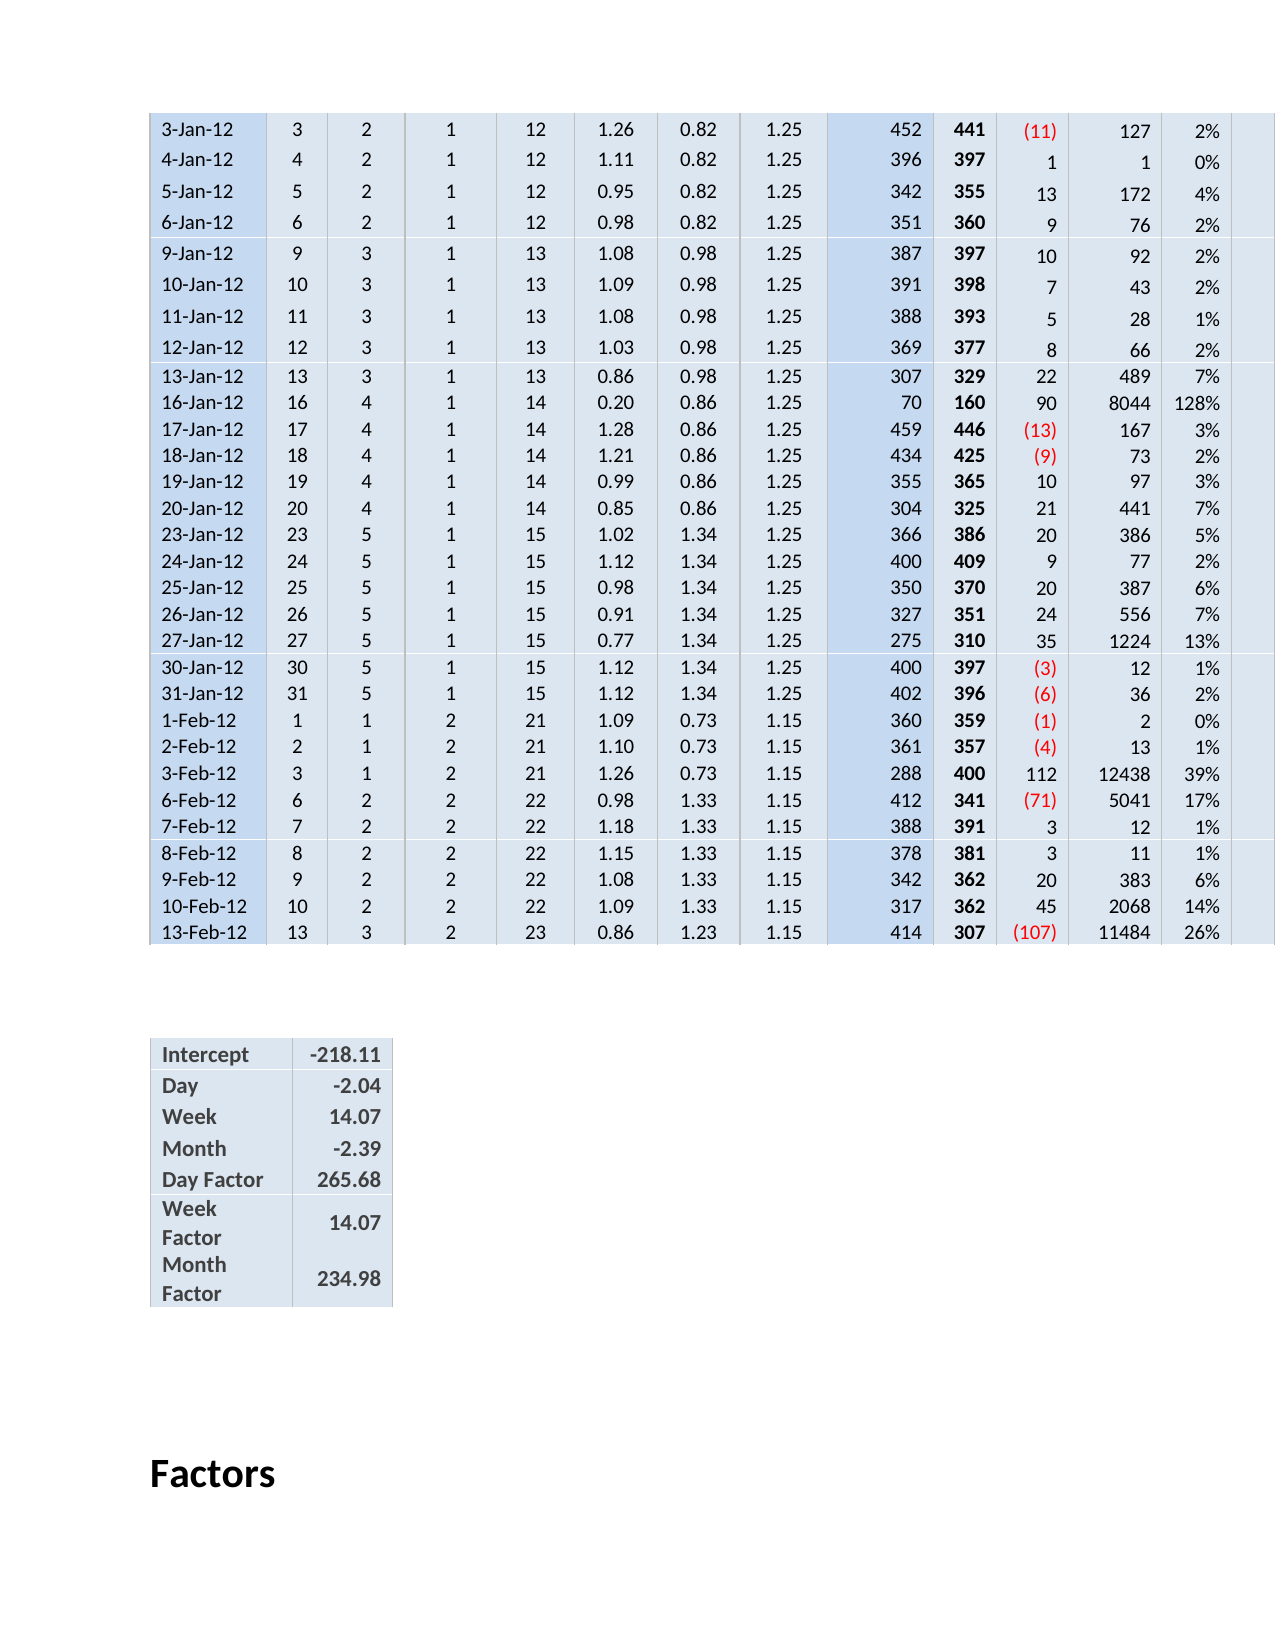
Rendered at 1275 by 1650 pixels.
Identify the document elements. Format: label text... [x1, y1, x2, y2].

table_cell 307 [828, 363, 933, 389]
table_cell 31 [267, 680, 327, 707]
table_cell 24-Jan-12 [151, 547, 266, 574]
table_cell 425 [934, 442, 996, 469]
table_cell 355 [934, 175, 996, 206]
table_cell 90 [997, 389, 1068, 416]
table_cell 1.25 [741, 574, 827, 600]
table_cell 1.25 [741, 144, 827, 175]
table_cell 19 [267, 469, 327, 494]
table_cell 27 [267, 627, 327, 653]
table_cell 2 [406, 733, 496, 760]
table_cell 9-Feb-12 [151, 866, 266, 893]
table_cell 2-Feb-12 [151, 733, 266, 760]
table_cell 1.33 [658, 786, 739, 813]
table_cell [1232, 547, 1274, 574]
table_cell 8 [267, 840, 327, 866]
table_cell 2 [406, 840, 496, 866]
table_cell 1 [328, 760, 404, 786]
table_cell 15 [497, 654, 574, 680]
table_cell 1.34 [658, 547, 739, 574]
table_cell 1.25 [741, 521, 827, 547]
table_cell 489 [1069, 363, 1161, 389]
table_cell 360 [828, 707, 933, 733]
table_cell 13 [497, 269, 574, 300]
table_cell 2 [328, 866, 404, 893]
table_cell 360 [934, 206, 996, 237]
table_cell 12 [497, 144, 574, 175]
table_cell 1.08 [575, 300, 657, 331]
table_cell 2% [1162, 442, 1231, 469]
table_cell 13 [997, 175, 1068, 206]
table_cell 20 [997, 521, 1068, 547]
table_cell 2% [1162, 269, 1231, 300]
table_cell Week [151, 1101, 292, 1132]
table_cell [1232, 442, 1274, 469]
table_cell 0.20 [575, 389, 657, 416]
table_cell 434 [828, 442, 933, 469]
table_cell 1.25 [741, 389, 827, 416]
table_cell 387 [1069, 574, 1161, 600]
table_cell 1.25 [741, 416, 827, 442]
table_cell 22 [997, 363, 1068, 389]
table_cell 1 [406, 389, 496, 416]
table_cell 3 [328, 919, 404, 944]
table_cell 39% [1162, 760, 1231, 786]
table_cell 9 [267, 866, 327, 893]
table_cell 18 [267, 442, 327, 469]
table_cell 1.25 [741, 600, 827, 627]
table_header -218.11 [293, 1038, 392, 1069]
table_cell 4 [328, 389, 404, 416]
table_cell 1.34 [658, 680, 739, 707]
table_cell 1.34 [658, 600, 739, 627]
table_cell 12 [1069, 813, 1161, 839]
table_cell 1.15 [741, 813, 827, 839]
table_cell 383 [1069, 866, 1161, 893]
table_cell [1232, 654, 1274, 680]
table_cell [1232, 760, 1274, 786]
table_cell 1.25 [741, 175, 827, 206]
table_cell 275 [828, 627, 933, 653]
table_cell 1.33 [658, 840, 739, 866]
table_cell 9 [997, 547, 1068, 574]
table_cell 112 [997, 760, 1068, 786]
table_cell 2 [406, 919, 496, 944]
table_cell 28 [1069, 300, 1161, 331]
table_cell 307 [934, 919, 996, 944]
table_cell 23 [497, 919, 574, 944]
table_cell [1232, 733, 1274, 760]
table_cell 1 [406, 206, 496, 237]
table_cell 21 [497, 760, 574, 786]
table_cell [1232, 813, 1274, 839]
table_cell Day Factor [151, 1163, 292, 1194]
table_cell 2 [328, 175, 404, 206]
table_cell 9 [997, 206, 1068, 237]
table_cell 1 [406, 574, 496, 600]
table_cell 362 [934, 893, 996, 919]
table_cell 350 [828, 574, 933, 600]
table_cell 97 [1069, 469, 1161, 494]
table_cell 0.98 [575, 206, 657, 237]
table_cell 1.15 [741, 733, 827, 760]
table_cell 9-Jan-12 [151, 238, 266, 269]
table_cell 10-Feb-12 [151, 893, 266, 919]
table_cell 359 [934, 707, 996, 733]
table_cell 1% [1162, 733, 1231, 760]
table_cell 0.85 [575, 494, 657, 521]
table_cell 5 [267, 175, 327, 206]
table_cell 397 [934, 654, 996, 680]
table_cell 342 [828, 866, 933, 893]
table_cell 1.10 [575, 733, 657, 760]
table_cell 1 [406, 521, 496, 547]
table_cell 1.25 [741, 680, 827, 707]
table_cell 1.34 [658, 627, 739, 653]
table_cell 1% [1162, 840, 1231, 866]
table_cell 329 [934, 363, 996, 389]
table_cell 414 [828, 919, 933, 944]
table_cell 26-Jan-12 [151, 600, 266, 627]
table_cell 1 [406, 654, 496, 680]
table_cell 30 [267, 654, 327, 680]
table_cell 1 [406, 442, 496, 469]
table_cell 3 [328, 331, 404, 362]
table_cell [1232, 144, 1274, 175]
table_cell 8 [997, 331, 1068, 362]
table_cell 0.86 [575, 919, 657, 944]
table_cell 5 [997, 300, 1068, 331]
table_cell 14 [497, 389, 574, 416]
table_cell 1.28 [575, 416, 657, 442]
table_cell 15 [497, 680, 574, 707]
table_cell 5 [328, 600, 404, 627]
table_cell 13 [267, 363, 327, 389]
table_cell [1232, 707, 1274, 733]
table_cell 2 [328, 206, 404, 237]
table_cell 20 [997, 866, 1068, 893]
table_cell 1.34 [658, 654, 739, 680]
table_cell 1.02 [575, 521, 657, 547]
table_cell 4 [328, 416, 404, 442]
table_cell 17% [1162, 786, 1231, 813]
table_cell 14% [1162, 893, 1231, 919]
table_cell 310 [934, 627, 996, 653]
table_cell 36 [1069, 680, 1161, 707]
table_cell 1.25 [741, 300, 827, 331]
table_cell 14 [497, 416, 574, 442]
table_cell 0.82 [658, 175, 739, 206]
table_cell 12 [497, 113, 574, 144]
table_cell 441 [934, 113, 996, 144]
table_cell 10 [997, 238, 1068, 269]
table_cell [1232, 600, 1274, 627]
table_cell 2 [328, 893, 404, 919]
table_cell 1.25 [741, 113, 827, 144]
table_cell 12 [497, 206, 574, 237]
table_cell 1.25 [741, 238, 827, 269]
table_cell 25-Jan-12 [151, 574, 266, 600]
table_cell [1232, 866, 1274, 893]
table_cell 172 [1069, 175, 1161, 206]
table_cell 27-Jan-12 [151, 627, 266, 653]
table_cell 391 [934, 813, 996, 839]
table_cell 0.82 [658, 206, 739, 237]
table_cell 2 [406, 813, 496, 839]
table_cell 30-Jan-12 [151, 654, 266, 680]
table_cell 13 [1069, 733, 1161, 760]
table_cell 3-Feb-12 [151, 760, 266, 786]
table_cell [1232, 840, 1274, 866]
table_cell 76 [1069, 206, 1161, 237]
table_cell [1232, 331, 1274, 362]
table_cell 1.15 [741, 760, 827, 786]
table_cell 0.98 [658, 269, 739, 300]
table_cell 1.25 [741, 654, 827, 680]
table_cell 2 [328, 813, 404, 839]
table_cell 14 [497, 469, 574, 494]
table_cell 4 [328, 494, 404, 521]
table_cell Month Factor [151, 1251, 292, 1307]
table_cell 14 [497, 494, 574, 521]
table_cell 327 [828, 600, 933, 627]
table_cell 387 [828, 238, 933, 269]
table_cell 73 [1069, 442, 1161, 469]
table_cell 1.12 [575, 654, 657, 680]
table_cell 1.34 [658, 521, 739, 547]
table_cell 234.98 [293, 1251, 392, 1307]
table_cell (4) [997, 733, 1068, 760]
table_cell 393 [934, 300, 996, 331]
table_cell 4 [267, 144, 327, 175]
table_cell 5% [1162, 521, 1231, 547]
table_cell 288 [828, 760, 933, 786]
table_cell 2 [328, 144, 404, 175]
table_cell 92 [1069, 238, 1161, 269]
table_cell 12438 [1069, 760, 1161, 786]
table_cell 6 [267, 206, 327, 237]
table_cell (107) [997, 919, 1068, 944]
table_cell 13-Feb-12 [151, 919, 266, 944]
table_cell (1) [997, 707, 1068, 733]
table_cell 2 [328, 840, 404, 866]
table_cell 0% [1162, 707, 1231, 733]
table_cell 6-Feb-12 [151, 786, 266, 813]
table_cell 3 [997, 813, 1068, 839]
table_cell 1.33 [658, 866, 739, 893]
table_cell 1.15 [741, 919, 827, 944]
table_cell 7 [267, 813, 327, 839]
table_cell 31-Jan-12 [151, 680, 266, 707]
table_cell 1 [406, 175, 496, 206]
table_cell 1.23 [658, 919, 739, 944]
table_cell 14.07 [293, 1195, 392, 1251]
table_cell 10 [267, 269, 327, 300]
table_cell 21 [997, 494, 1068, 521]
table_cell 24 [267, 547, 327, 574]
table_cell [1232, 416, 1274, 442]
table_cell 25 [267, 574, 327, 600]
table_cell 0.86 [658, 442, 739, 469]
table_cell 0.82 [658, 144, 739, 175]
table_cell 556 [1069, 600, 1161, 627]
table_cell 3% [1162, 416, 1231, 442]
table_cell (13) [997, 416, 1068, 442]
table_cell 7% [1162, 600, 1231, 627]
table_cell 378 [828, 840, 933, 866]
table_cell 362 [934, 866, 996, 893]
table_cell 325 [934, 494, 996, 521]
table_cell 2% [1162, 113, 1231, 144]
table_cell 1224 [1069, 627, 1161, 653]
table_cell 17 [267, 416, 327, 442]
table_cell 18-Jan-12 [151, 442, 266, 469]
table_cell [1232, 238, 1274, 269]
table_cell 5 [328, 654, 404, 680]
table_cell 3 [328, 363, 404, 389]
table_cell 1.25 [741, 547, 827, 574]
table_cell 16-Jan-12 [151, 389, 266, 416]
table_cell 400 [828, 654, 933, 680]
table_cell 21 [497, 733, 574, 760]
table_cell 0.91 [575, 600, 657, 627]
table_cell 1 [328, 733, 404, 760]
table_cell 2% [1162, 680, 1231, 707]
table_cell 0.98 [658, 300, 739, 331]
table_cell 1.33 [658, 893, 739, 919]
table_cell 361 [828, 733, 933, 760]
table_cell 7% [1162, 363, 1231, 389]
table_cell 11-Jan-12 [151, 300, 266, 331]
table_cell [1232, 206, 1274, 237]
table_cell 2 [267, 733, 327, 760]
table_cell 1 [406, 269, 496, 300]
table_cell 5 [328, 574, 404, 600]
table_cell 2 [328, 113, 404, 144]
table_cell 14.07 [293, 1101, 392, 1132]
table_cell 0.73 [658, 707, 739, 733]
table_cell 16 [267, 389, 327, 416]
table_header Intercept [151, 1038, 292, 1069]
table_cell 1.25 [741, 442, 827, 469]
table_cell 397 [934, 144, 996, 175]
table_cell 11 [267, 300, 327, 331]
table_cell 7 [997, 269, 1068, 300]
table_cell 2 [406, 866, 496, 893]
table_cell Day [151, 1070, 292, 1101]
table_cell 1.15 [575, 840, 657, 866]
table_cell 1-Feb-12 [151, 707, 266, 733]
table_cell 3 [267, 113, 327, 144]
table_cell 402 [828, 680, 933, 707]
table_cell 13-Jan-12 [151, 363, 266, 389]
table_cell 43 [1069, 269, 1161, 300]
table_cell 1% [1162, 813, 1231, 839]
table_cell 388 [828, 300, 933, 331]
table_cell 13% [1162, 627, 1231, 653]
table_cell 11 [1069, 840, 1161, 866]
table_cell 5 [328, 547, 404, 574]
table_cell [1232, 786, 1274, 813]
table_cell 2 [328, 786, 404, 813]
table_cell 1.21 [575, 442, 657, 469]
table_cell 0.86 [575, 363, 657, 389]
table_cell 1.03 [575, 331, 657, 362]
table_cell 1.11 [575, 144, 657, 175]
table_cell 1.12 [575, 547, 657, 574]
table_cell 1 [328, 707, 404, 733]
table_cell 397 [934, 238, 996, 269]
table_cell [1232, 175, 1274, 206]
table_cell 5 [328, 521, 404, 547]
table_cell (3) [997, 654, 1068, 680]
table_cell 0% [1162, 144, 1231, 175]
table_cell 160 [934, 389, 996, 416]
table_cell 370 [934, 574, 996, 600]
table_cell [1232, 680, 1274, 707]
table_cell 0.73 [658, 733, 739, 760]
table_cell 17-Jan-12 [151, 416, 266, 442]
table_cell 1.09 [575, 269, 657, 300]
table_cell (6) [997, 680, 1068, 707]
table_cell [1232, 363, 1274, 389]
table_cell 1 [406, 547, 496, 574]
table_cell 1.25 [741, 269, 827, 300]
table_cell 26% [1162, 919, 1231, 944]
table_cell 1 [406, 113, 496, 144]
table_cell 2 [406, 893, 496, 919]
table_cell 15 [497, 547, 574, 574]
table_cell 1.15 [741, 866, 827, 893]
table_cell 441 [1069, 494, 1161, 521]
table_cell 3 [328, 269, 404, 300]
table_cell 167 [1069, 416, 1161, 442]
table_cell 388 [828, 813, 933, 839]
table_cell 2 [406, 786, 496, 813]
table_cell 3-Jan-12 [151, 113, 266, 144]
table_cell 2 [406, 707, 496, 733]
table_cell 1% [1162, 300, 1231, 331]
table_cell 11484 [1069, 919, 1161, 944]
table_cell 1 [267, 707, 327, 733]
text Factors [150, 1447, 1125, 1498]
table_cell 5041 [1069, 786, 1161, 813]
table_cell 4% [1162, 175, 1231, 206]
table_cell 0.98 [575, 574, 657, 600]
table_cell 0.82 [658, 113, 739, 144]
table_cell 1.08 [575, 238, 657, 269]
table_cell 1 [406, 600, 496, 627]
table_cell 1.18 [575, 813, 657, 839]
table_cell 355 [828, 469, 933, 494]
table_cell 15 [497, 574, 574, 600]
table_cell 400 [828, 547, 933, 574]
table_cell 1.08 [575, 866, 657, 893]
table_cell -2.04 [293, 1070, 392, 1101]
table_cell 1 [406, 300, 496, 331]
table_cell 0.98 [658, 331, 739, 362]
table_cell 396 [934, 680, 996, 707]
table_cell 366 [828, 521, 933, 547]
table_cell 398 [934, 269, 996, 300]
table_cell 342 [828, 175, 933, 206]
table_cell 22 [497, 866, 574, 893]
table_cell 1 [406, 416, 496, 442]
table_cell 7% [1162, 494, 1231, 521]
table_cell 1 [997, 144, 1068, 175]
table_cell 3 [267, 760, 327, 786]
table_cell 14 [497, 442, 574, 469]
table_cell 127 [1069, 113, 1161, 144]
table_cell 4-Jan-12 [151, 144, 266, 175]
table_cell 5 [328, 680, 404, 707]
table_cell 412 [828, 786, 933, 813]
table_cell 265.68 [293, 1163, 392, 1194]
table_cell 0.98 [658, 238, 739, 269]
table_cell 409 [934, 547, 996, 574]
table_cell 0.77 [575, 627, 657, 653]
table_cell 0.86 [658, 389, 739, 416]
table_cell 3 [328, 238, 404, 269]
table_cell 1.25 [741, 627, 827, 653]
table_cell 1.34 [658, 574, 739, 600]
table_cell [1232, 469, 1274, 494]
table_cell 2 [1069, 707, 1161, 733]
table_cell 1.25 [741, 206, 827, 237]
table_cell [1232, 521, 1274, 547]
table_cell 12-Jan-12 [151, 331, 266, 362]
table_cell 20 [997, 574, 1068, 600]
table_cell 3 [328, 300, 404, 331]
table_cell 2% [1162, 331, 1231, 362]
table_cell 1.25 [741, 469, 827, 494]
table_cell 1 [406, 238, 496, 269]
table_cell 386 [1069, 521, 1161, 547]
table_cell 1 [406, 363, 496, 389]
table_cell 8044 [1069, 389, 1161, 416]
table_cell 22 [497, 893, 574, 919]
table_cell -2.39 [293, 1132, 392, 1163]
table_cell 1.09 [575, 893, 657, 919]
table_cell 3% [1162, 469, 1231, 494]
table_cell 386 [934, 521, 996, 547]
table_cell [1232, 919, 1274, 944]
table_cell 1.12 [575, 680, 657, 707]
table_cell 15 [497, 627, 574, 653]
table_cell 1.26 [575, 113, 657, 144]
table_cell 1.25 [741, 331, 827, 362]
table_cell 381 [934, 840, 996, 866]
table_cell 8-Feb-12 [151, 840, 266, 866]
table_cell [1232, 389, 1274, 416]
table_cell 1 [406, 680, 496, 707]
table_cell 21 [497, 707, 574, 733]
table_cell 1% [1162, 654, 1231, 680]
table_cell 22 [497, 786, 574, 813]
table_cell 1.25 [741, 363, 827, 389]
table_cell 6% [1162, 574, 1231, 600]
table_cell 317 [828, 893, 933, 919]
table_cell 19-Jan-12 [151, 469, 266, 494]
table_cell 10 [267, 893, 327, 919]
table_cell 9 [267, 238, 327, 269]
table_cell 13 [497, 331, 574, 362]
table_cell 15 [497, 521, 574, 547]
table_cell [1232, 300, 1274, 331]
table_cell 4 [328, 442, 404, 469]
table_cell 1.25 [741, 494, 827, 521]
table_cell 0.73 [658, 760, 739, 786]
table_cell 128% [1162, 389, 1231, 416]
table_cell 15 [497, 600, 574, 627]
table_cell 22 [497, 813, 574, 839]
table_cell 13 [497, 238, 574, 269]
table_cell 5 [328, 627, 404, 653]
table_cell 351 [934, 600, 996, 627]
table_cell 6 [267, 786, 327, 813]
table_cell (71) [997, 786, 1068, 813]
table_cell 23-Jan-12 [151, 521, 266, 547]
table_cell 391 [828, 269, 933, 300]
table_cell 0.86 [658, 494, 739, 521]
table_cell 1.15 [741, 786, 827, 813]
table_cell 341 [934, 786, 996, 813]
table_cell 4 [328, 469, 404, 494]
table_cell 12 [497, 175, 574, 206]
table_cell 20-Jan-12 [151, 494, 266, 521]
table_cell 365 [934, 469, 996, 494]
table_cell 20 [267, 494, 327, 521]
table_cell [1232, 627, 1274, 653]
table_cell 0.99 [575, 469, 657, 494]
table_cell 1 [406, 627, 496, 653]
table_cell 12 [1069, 654, 1161, 680]
table_cell 1.09 [575, 707, 657, 733]
table_cell 26 [267, 600, 327, 627]
table_cell 1 [406, 469, 496, 494]
table_cell 13 [497, 300, 574, 331]
table_cell 77 [1069, 547, 1161, 574]
table_cell 0.95 [575, 175, 657, 206]
table_cell 304 [828, 494, 933, 521]
table_cell 23 [267, 521, 327, 547]
table_cell 6-Jan-12 [151, 206, 266, 237]
table_cell [1232, 494, 1274, 521]
table_cell 1.15 [741, 707, 827, 733]
table_cell 1.33 [658, 813, 739, 839]
table_cell [1232, 269, 1274, 300]
table_cell 10 [997, 469, 1068, 494]
table_cell 66 [1069, 331, 1161, 362]
table_cell 70 [828, 389, 933, 416]
table_cell 452 [828, 113, 933, 144]
table_cell 6% [1162, 866, 1231, 893]
table_cell 459 [828, 416, 933, 442]
table_cell 3 [997, 840, 1068, 866]
table_cell 0.98 [658, 363, 739, 389]
table_cell 7-Feb-12 [151, 813, 266, 839]
table_cell 400 [934, 760, 996, 786]
table_cell 446 [934, 416, 996, 442]
table_cell 2 [406, 760, 496, 786]
table_cell 2068 [1069, 893, 1161, 919]
table_cell 1 [406, 494, 496, 521]
table_cell 2% [1162, 238, 1231, 269]
table_cell 45 [997, 893, 1068, 919]
table_cell 1.26 [575, 760, 657, 786]
table_cell Month [151, 1132, 292, 1163]
table_cell 10-Jan-12 [151, 269, 266, 300]
table_cell 377 [934, 331, 996, 362]
table_cell 12 [267, 331, 327, 362]
table_cell 2% [1162, 547, 1231, 574]
table_cell 35 [997, 627, 1068, 653]
table_cell 13 [267, 919, 327, 944]
table_cell Week Factor [151, 1195, 292, 1251]
table_cell (9) [997, 442, 1068, 469]
table_cell 1 [406, 144, 496, 175]
table_cell [1232, 893, 1274, 919]
table_cell 22 [497, 840, 574, 866]
table_cell 0.86 [658, 416, 739, 442]
table_cell 0.86 [658, 469, 739, 494]
table_cell 2% [1162, 206, 1231, 237]
table_cell 0.98 [575, 786, 657, 813]
table_cell 1.15 [741, 840, 827, 866]
table_cell [1232, 574, 1274, 600]
table_cell 13 [497, 363, 574, 389]
table_cell 369 [828, 331, 933, 362]
table_cell [1232, 113, 1274, 144]
table_cell 5-Jan-12 [151, 175, 266, 206]
table_cell 24 [997, 600, 1068, 627]
table_cell 1 [406, 331, 496, 362]
table_cell 1.15 [741, 893, 827, 919]
table_cell (11) [997, 113, 1068, 144]
table_cell 1 [1069, 144, 1161, 175]
table_cell 396 [828, 144, 933, 175]
table_cell 351 [828, 206, 933, 237]
table_cell 357 [934, 733, 996, 760]
